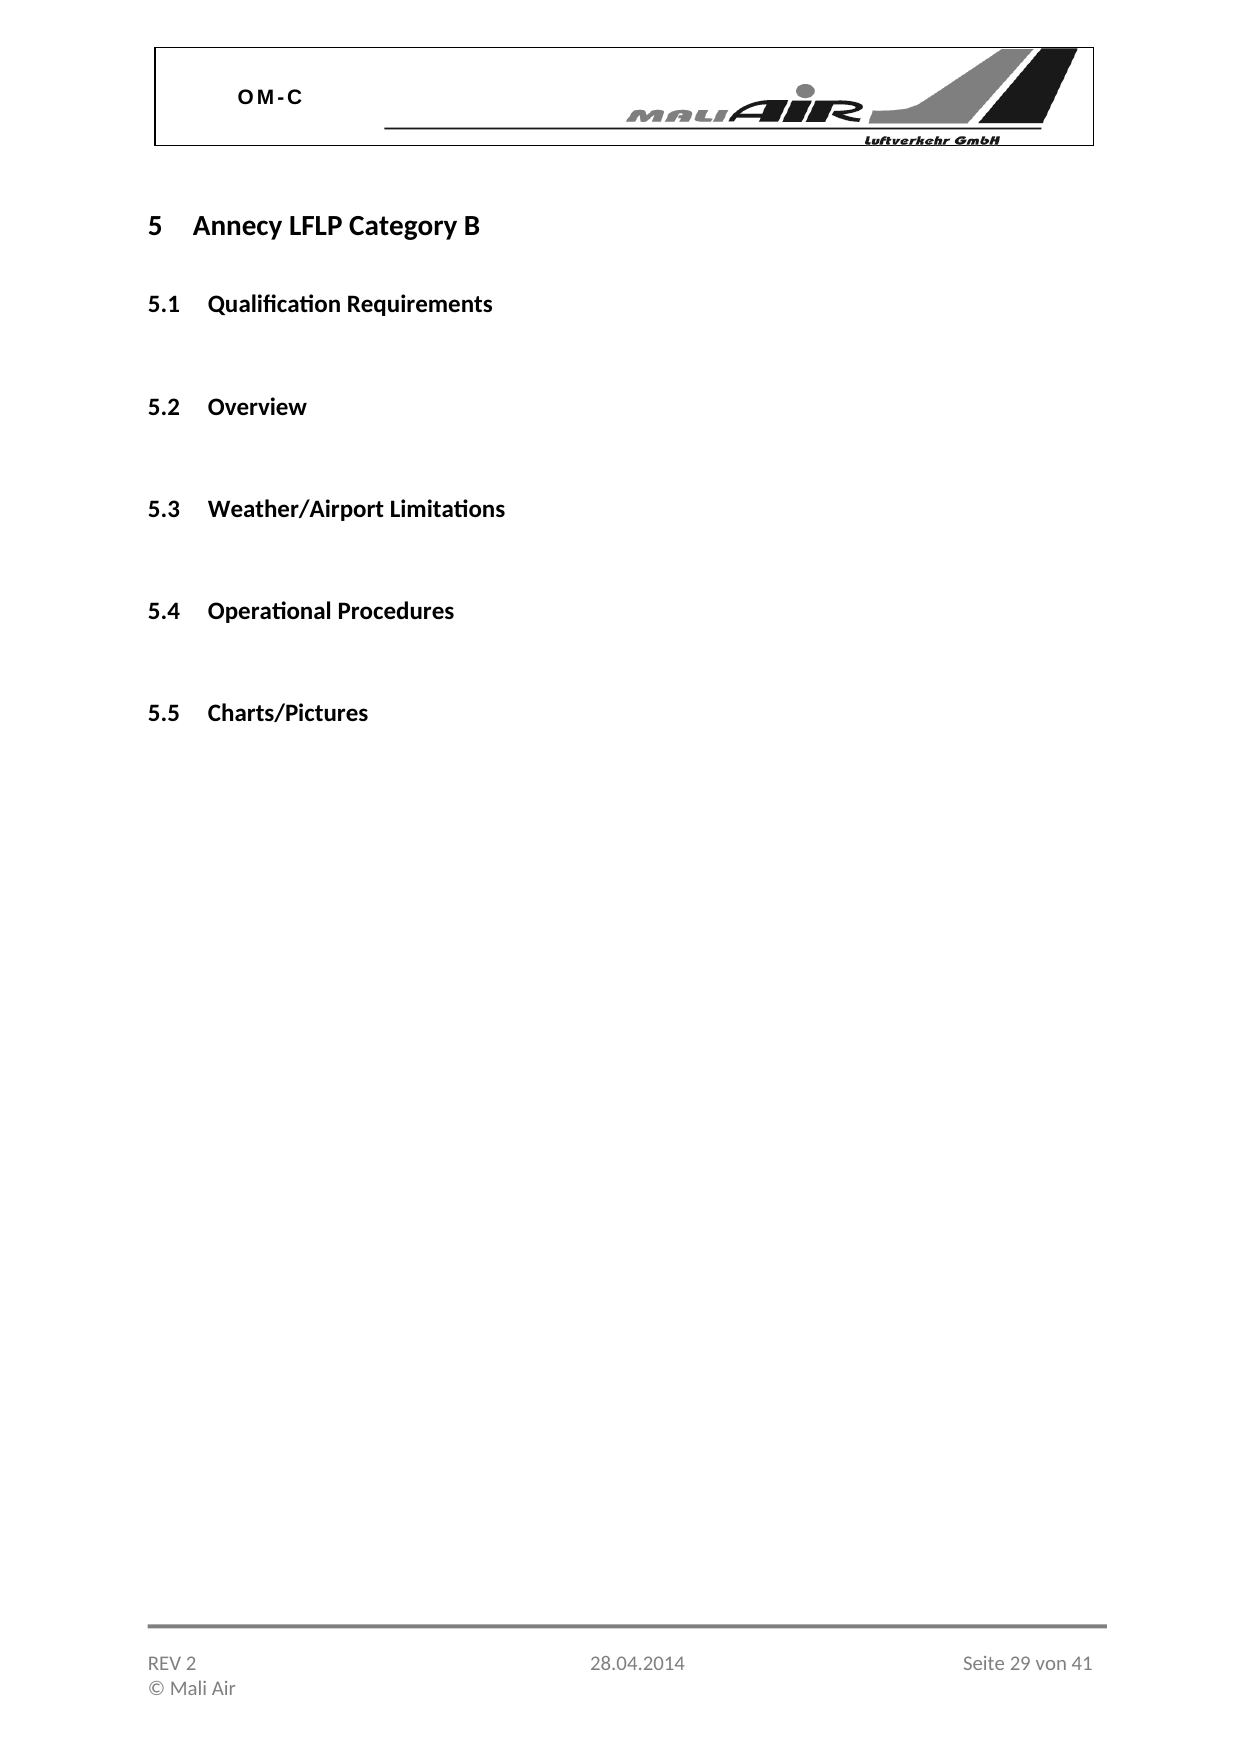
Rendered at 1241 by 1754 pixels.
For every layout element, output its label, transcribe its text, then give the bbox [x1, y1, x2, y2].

subtitle Charts/Pictures [148, 697, 1093, 728]
subtitle Qualification Requirements [148, 289, 1093, 319]
subtitle Weather/Airport Limitations [148, 493, 1093, 523]
subtitle Operational Procedures [148, 595, 1093, 626]
picture [384, 48, 1078, 146]
subtitle Overview [148, 391, 1093, 421]
subtitle Annecy LFLP Category B [148, 207, 1093, 242]
